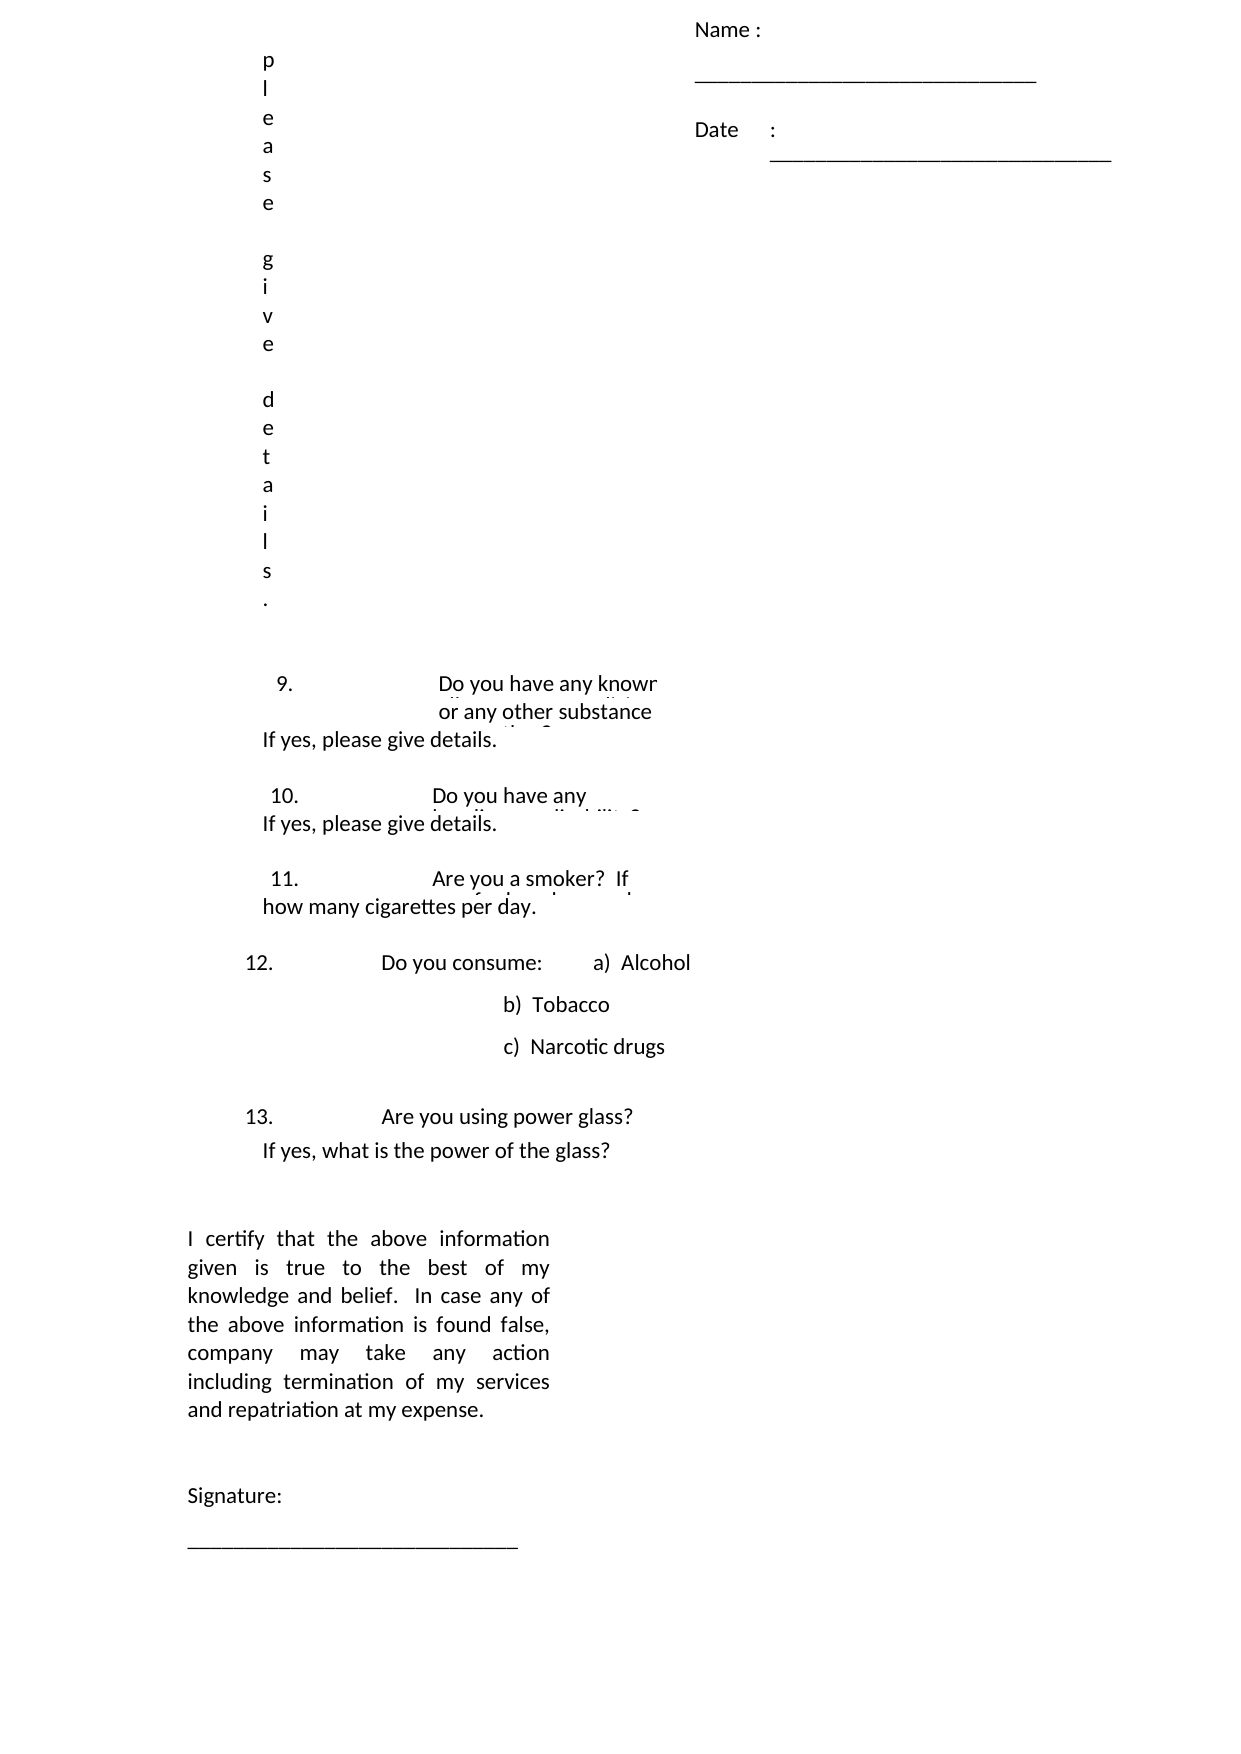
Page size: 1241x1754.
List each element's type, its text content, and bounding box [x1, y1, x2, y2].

table_header Are you a smoker? If yes, for how long and [411, 862, 657, 895]
table_cell b) Tobacco [361, 987, 657, 1025]
table_header a) Alcohol [564, 946, 657, 987]
text Date : ______________________________ [694, 119, 1164, 165]
table_cell c) Narcotic drugs [361, 1025, 657, 1083]
text I certify that the above information given is true to the best of my knowledge and belief. In case any of the above information is found false, company may take any action including termination of my services and repatriation at my expense. [187, 1224, 550, 1424]
text If yes, what is the power of the glass? [262, 1140, 657, 1163]
text Name : ______________________________ [694, 19, 1164, 86]
table_cell 13. [158, 987, 361, 1140]
table_header 11. [158, 862, 411, 895]
table_cell Are you using power glass? [361, 1083, 657, 1140]
table_header Do you have any handicap or disability? [411, 779, 657, 810]
table_header 9. [158, 667, 411, 726]
table_cell or any other substance or weather? [411, 698, 657, 726]
table_header Do you consume: [361, 946, 563, 987]
table_header Do you have any known allergy to any medicine [411, 667, 657, 697]
table_header 12. [158, 946, 361, 987]
table_header 10. [158, 779, 411, 810]
text Signature: _____________________________ [187, 1485, 657, 1552]
text how many cigarettes per day. [262, 896, 657, 919]
text If yes, please give details. [262, 729, 657, 752]
text If yes, please give details. [262, 813, 657, 836]
